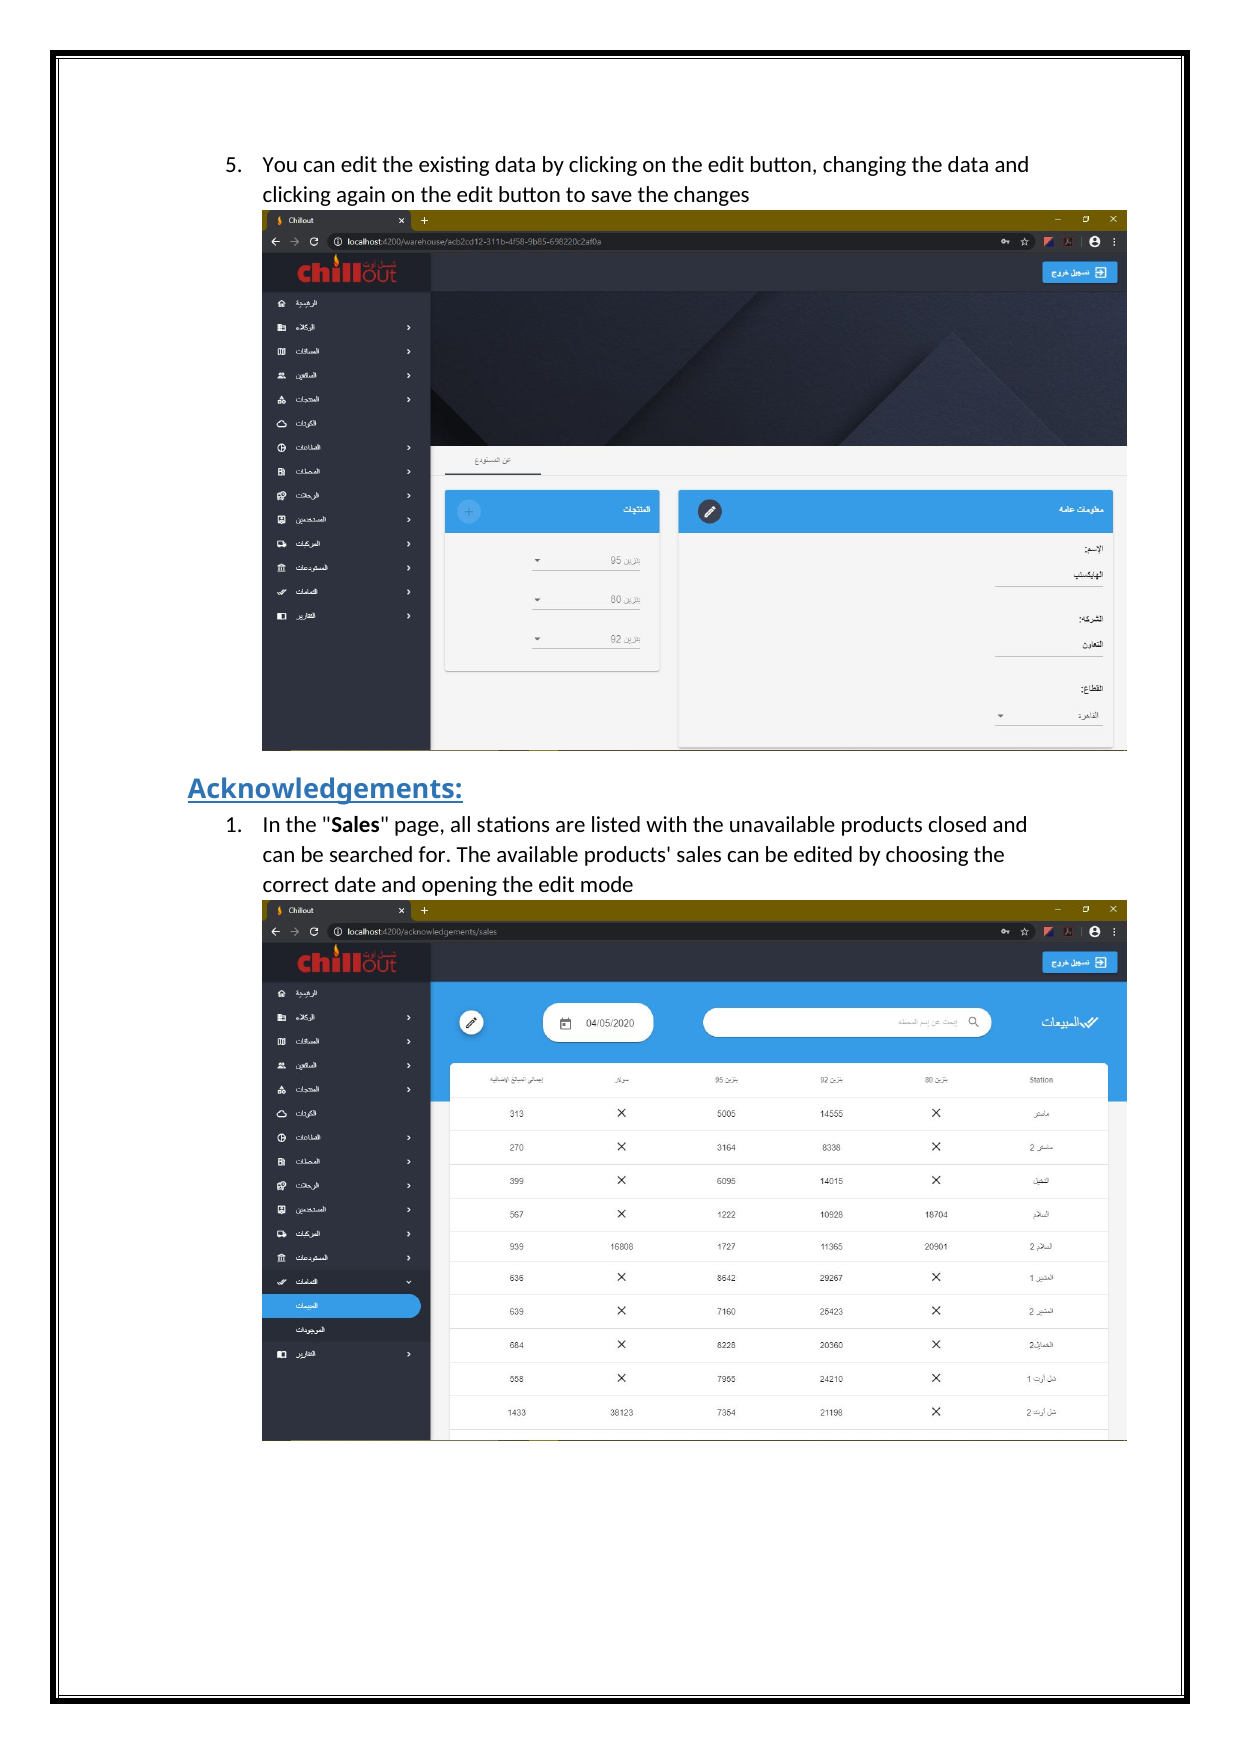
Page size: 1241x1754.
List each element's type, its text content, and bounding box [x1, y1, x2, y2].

subtitle Acknowledgements: [187, 770, 1053, 807]
picture [262, 900, 1127, 1441]
picture [262, 210, 1127, 751]
